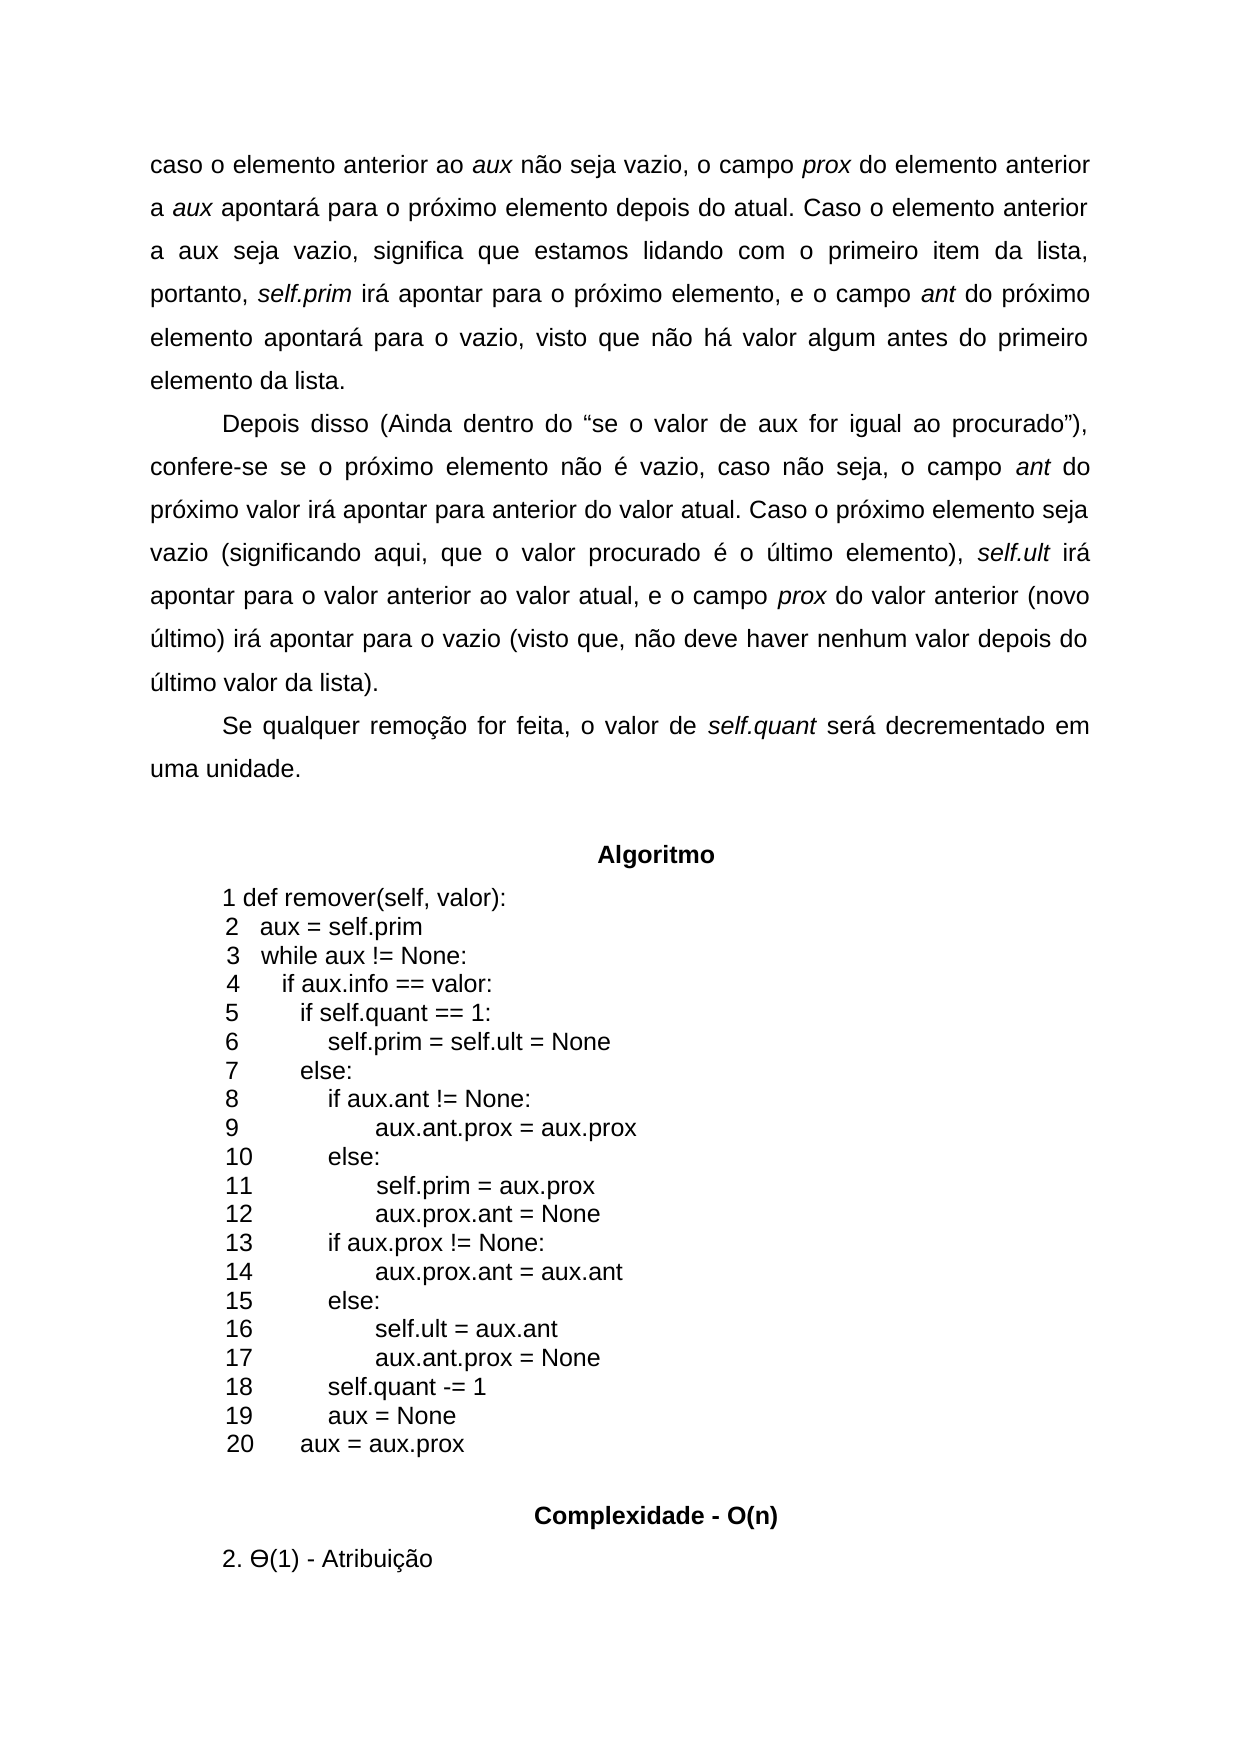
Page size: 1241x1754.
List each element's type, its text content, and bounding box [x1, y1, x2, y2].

text Depois disso (Ainda dentro do “se o valor de aux for igual ao procurado”), confere-se se o próximo elemento não é vazio, caso não seja, o campo ant do próximo valor irá apontar para anterior do valor atual. Caso o próximo elemento seja vazio (significando aqui, que o valor procurado é o último elemento), self.ult irá apontar para o valor anterior ao valor atual, e o campo prox do valor anterior (novo último) irá apontar para o vazio (visto que, não deve haver nenhum valor depois do último valor da lista). [150, 409, 1090, 696]
text 2. ϴ(1) - Atribuição [150, 1544, 1090, 1573]
text Se qualquer remoção for feita, o valor de self.quant será decrementado em uma unidade. [150, 711, 1090, 782]
text Algoritmo [150, 840, 1090, 869]
text 1 def remover(self, valor): 2 aux = self.prim 3 while aux != None: 4 if aux.info == valor: 5 if self.quant == 1: 6 self.prim = self.ult = None 7 else: 8 if aux.ant != None: 9 aux.ant.prox = aux.prox 10 else: 11 self.prim = aux.prox 12 aux.prox.ant = None 13 if aux.prox != None: 14 aux.prox.ant = aux.ant 15 else: 16 self.ult = aux.ant 17 aux.ant.prox = None 18 self.quant -= 1 19 aux = None 20 aux = aux.prox [150, 883, 1090, 1458]
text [150, 150, 1090, 394]
text Complexidade - O(n) [150, 1501, 1090, 1530]
